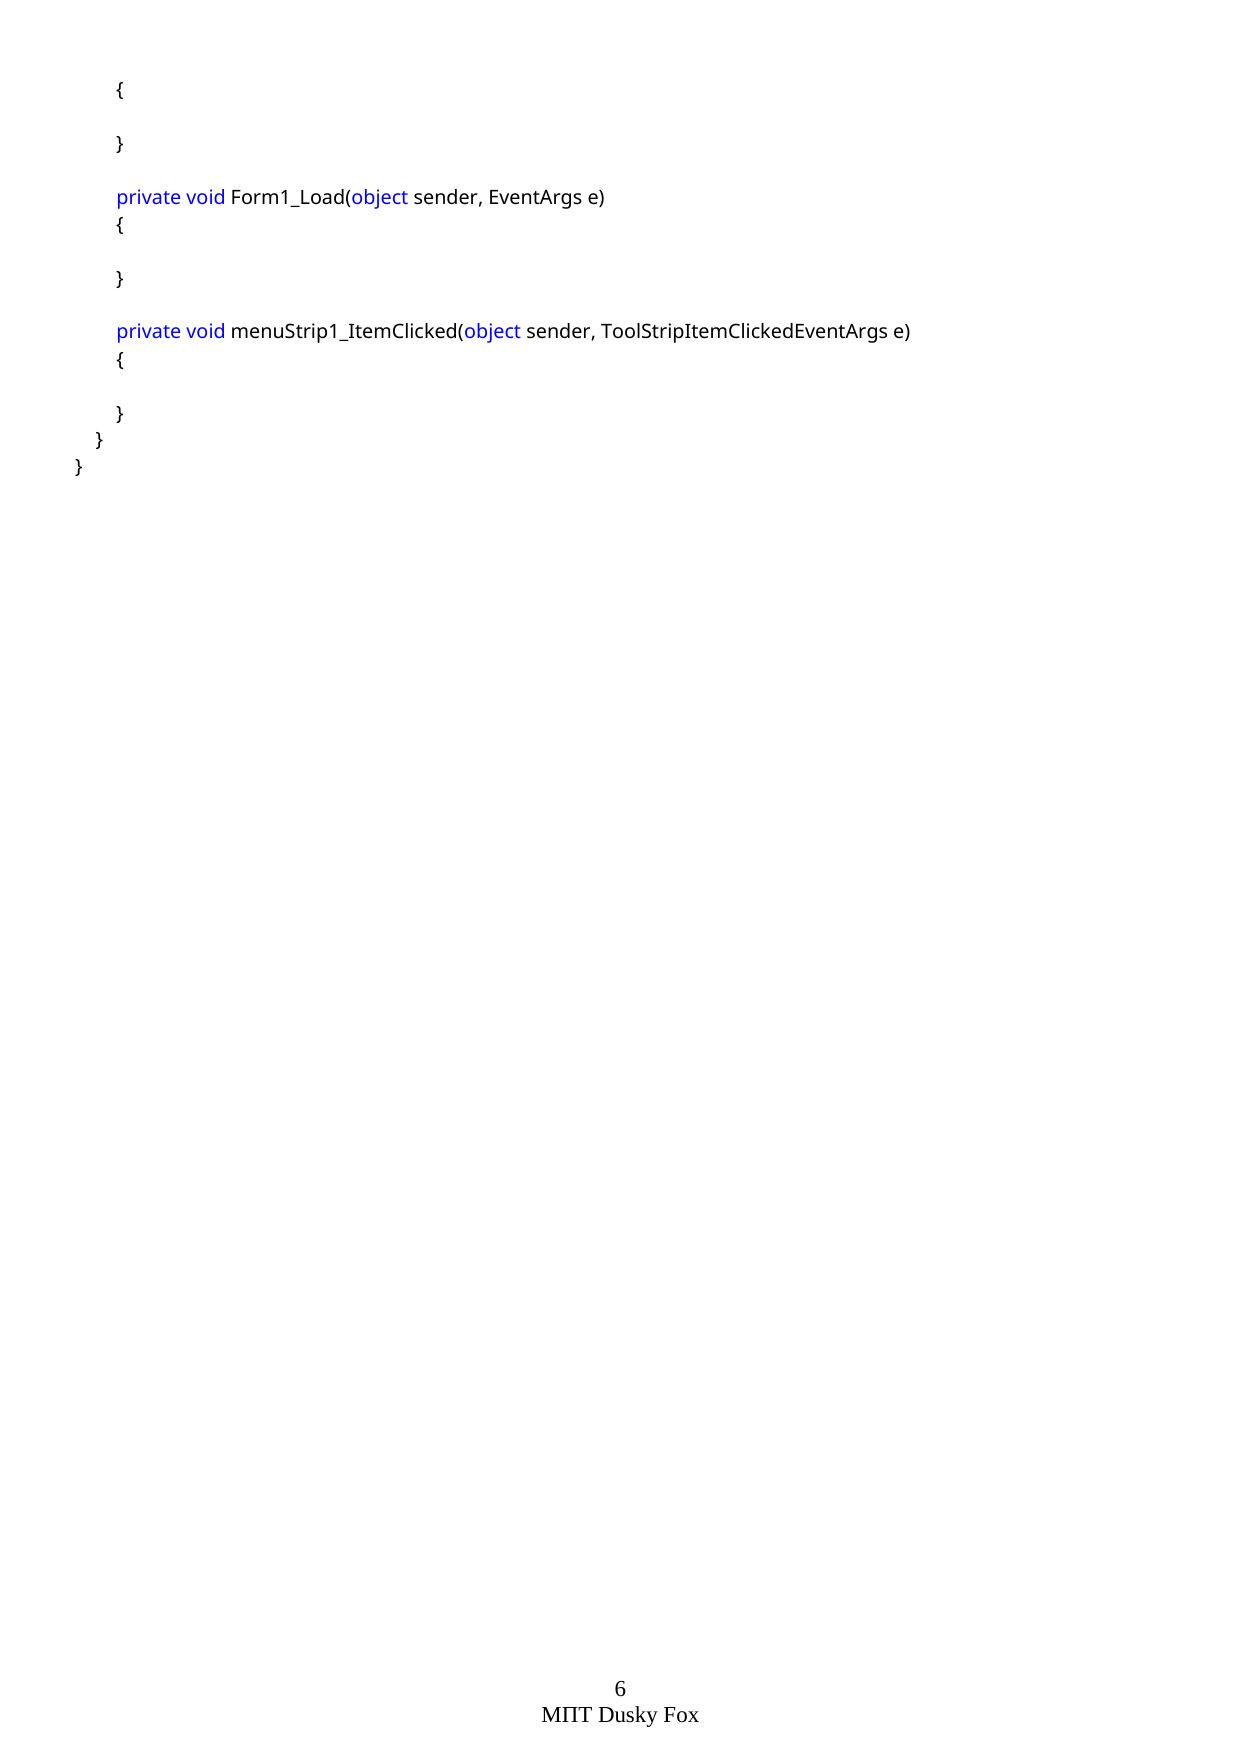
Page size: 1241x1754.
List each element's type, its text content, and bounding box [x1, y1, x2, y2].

text } [75, 453, 1165, 480]
text } [75, 399, 1165, 426]
text } [75, 426, 1165, 453]
text { [75, 345, 1165, 372]
text private void Form1_Load(object sender, EventArgs e) [75, 183, 1165, 210]
text private void menuStrip1_ItemClicked(object sender, ToolStripItemClickedEventArgs e) [75, 318, 1165, 345]
text { [75, 210, 1165, 237]
text { [75, 75, 1165, 102]
text } [75, 264, 1165, 291]
text } [75, 129, 1165, 156]
